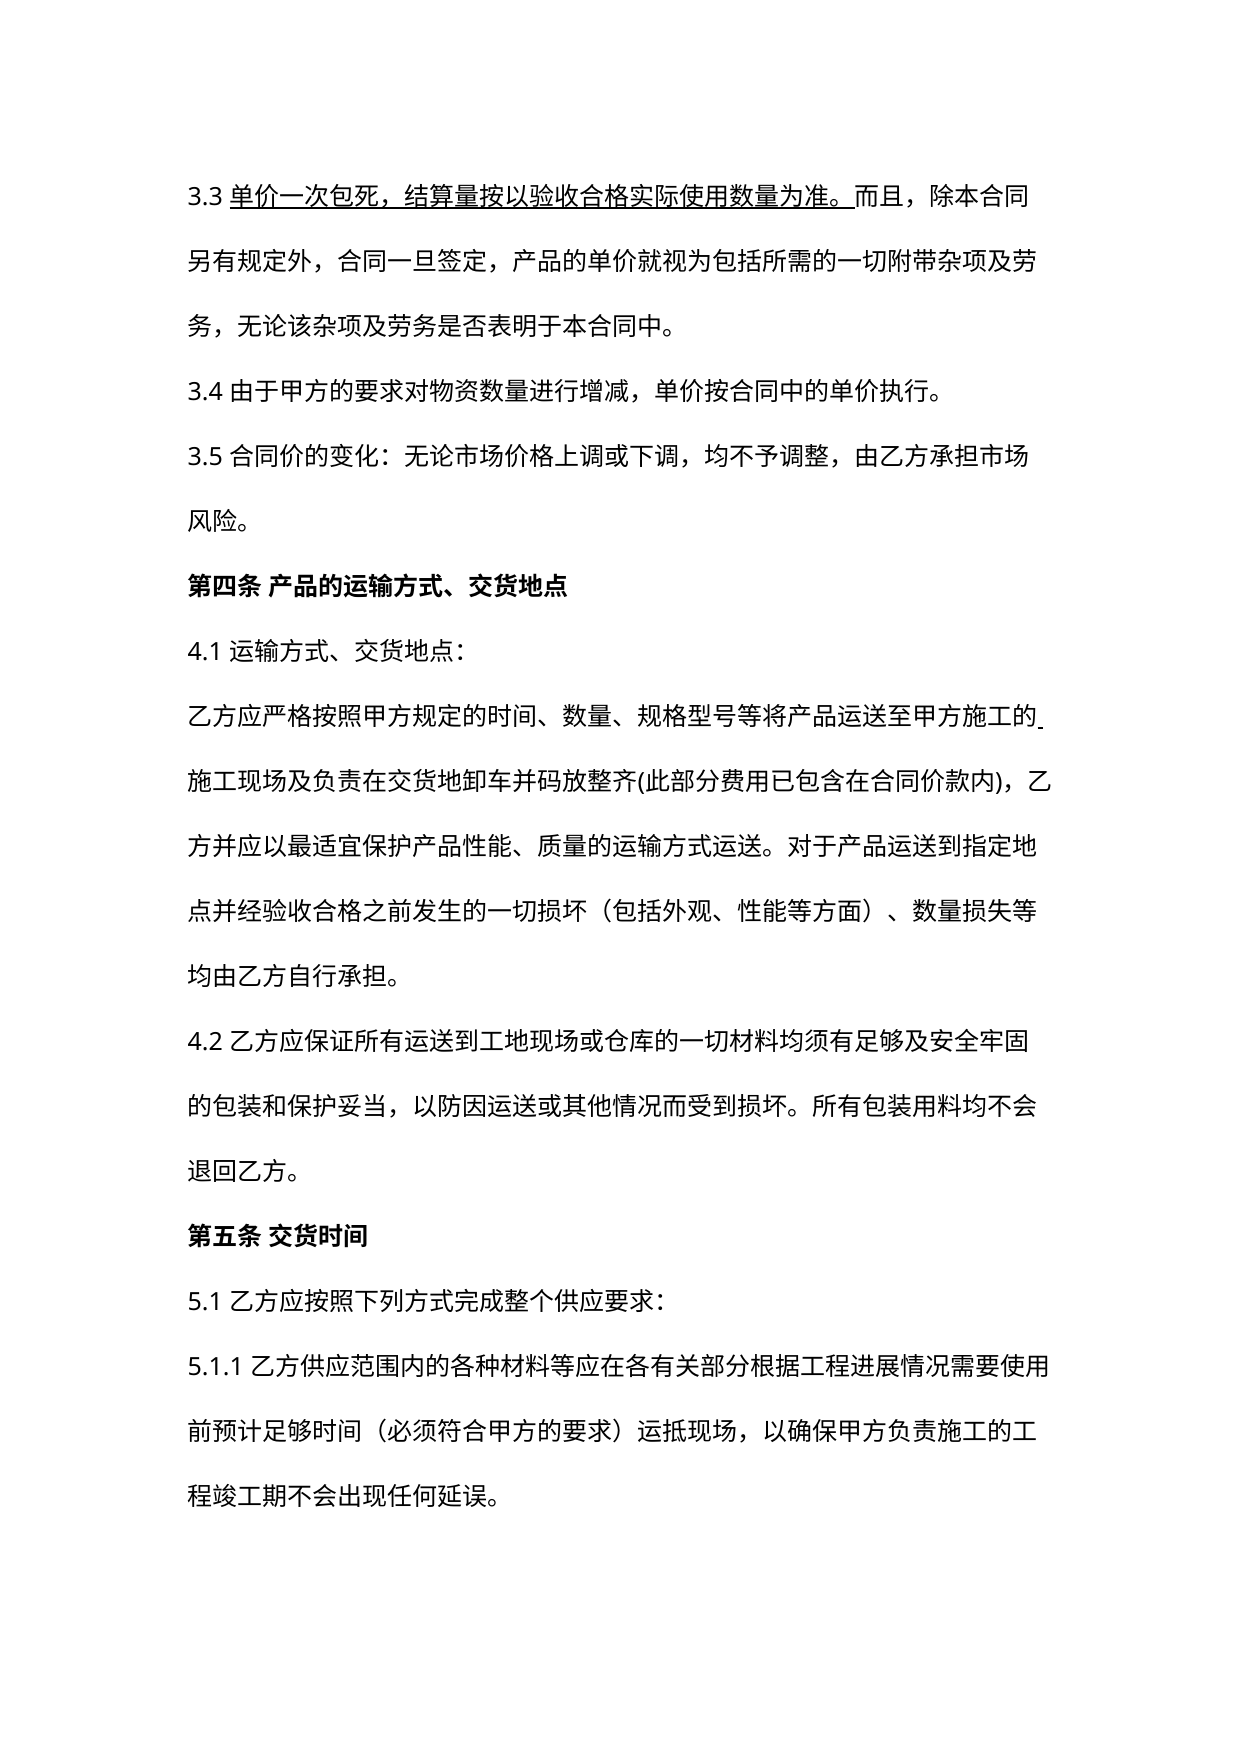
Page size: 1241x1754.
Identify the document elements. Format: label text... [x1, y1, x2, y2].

text 4.2 乙方应保证所有运送到工地现场或仓库的一切材料均须有足够及安全牢固的包装和保护妥当，以防因运送或其他情况而受到损坏。所有包装用料均不会退回乙方。 [187, 1007, 1053, 1202]
text 乙方应严格按照甲方规定的时间、数量、规格型号等将产品运送至甲方施工的 施工现场及负责在交货地卸车并码放整齐(此部分费用已包含在合同价款内)，乙方并应以最适宜保护产品性能、质量的运输方式运送。对于产品运送到指定地点并经验收合格之前发生的一切损坏（包括外观、性能等方面）、数量损失等均由乙方自行承担。 [187, 682, 1053, 1007]
text 4.1 运输方式、交货地点： [187, 617, 1053, 682]
text 3.4 由于甲方的要求对物资数量进行增减，单价按合同中的单价执行。 [187, 357, 1053, 422]
text 3.3 单价一次包死，结算量按以验收合格实际使用数量为准。而且，除本合同另有规定外，合同一旦签定，产品的单价就视为包括所需的一切附带杂项及劳务，无论该杂项及劳务是否表明于本合同中。 [187, 162, 1053, 357]
text 5.1 乙方应按照下列方式完成整个供应要求： [187, 1267, 1053, 1332]
text 3.5 合同价的变化：无论市场价格上调或下调，均不予调整，由乙方承担市场风险。 [187, 422, 1053, 552]
text 5.1.1 乙方供应范围内的各种材料等应在各有关部分根据工程进展情况需要使用前预计足够时间（必须符合甲方的要求）运抵现场，以确保甲方负责施工的工程竣工期不会出现任何延误。 [187, 1332, 1053, 1527]
subtitle 第五条 交货时间 [187, 1202, 1053, 1267]
subtitle 第四条 产品的运输方式、交货地点 [187, 552, 1053, 617]
